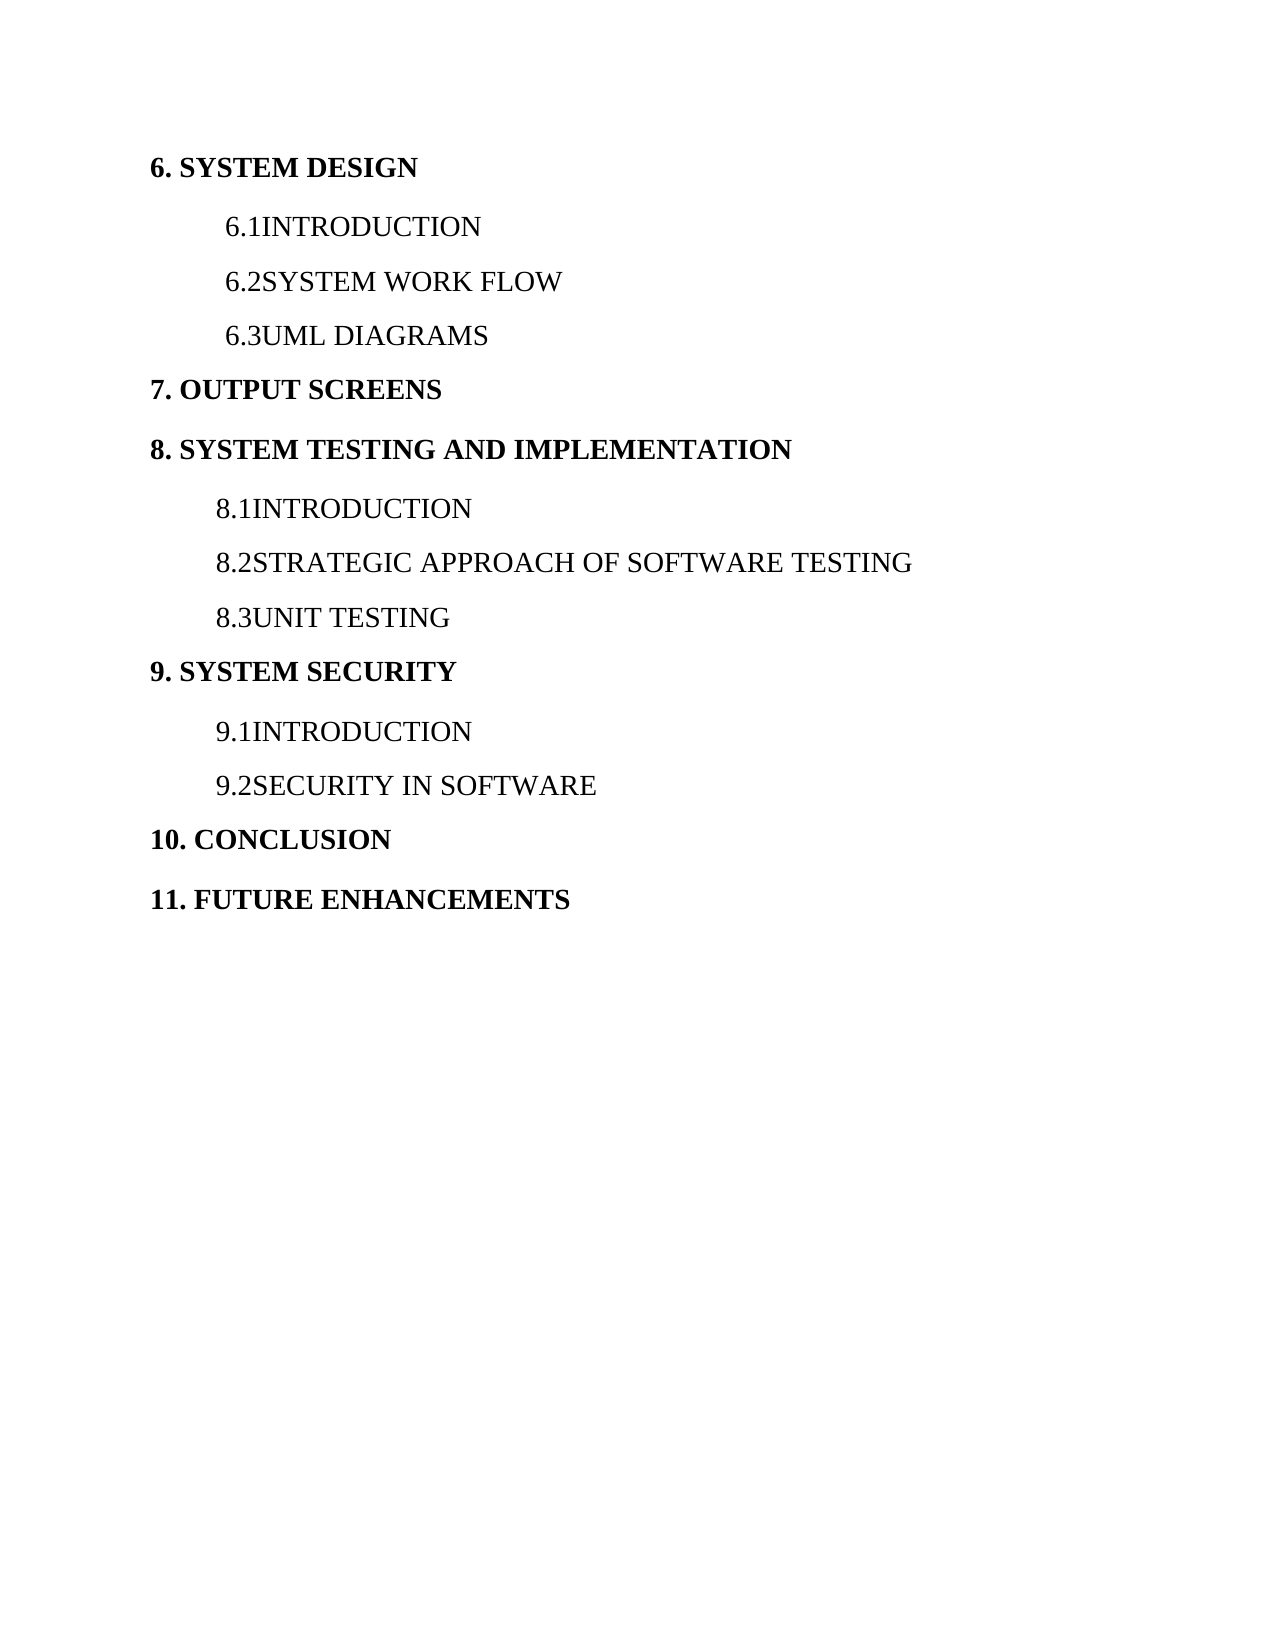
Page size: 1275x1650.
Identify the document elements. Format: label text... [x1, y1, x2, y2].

text 8.3UNIT TESTING [216, 600, 1125, 633]
text 10. CONCLUSION [150, 822, 1125, 856]
text 8.2STRATEGIC APPROACH OF SOFTWARE TESTING [216, 546, 1125, 579]
text 6.1INTRODUCTION [225, 209, 1125, 243]
text 6.2SYSTEM WORK FLOW [225, 264, 1125, 297]
text 9. SYSTEM SECURITY [150, 654, 1125, 688]
text 11. FUTURE ENHANCEMENTS [150, 882, 1125, 915]
text 6.3UML DIAGRAMS [225, 318, 1125, 352]
text 8.1INTRODUCTION [216, 491, 1125, 525]
text 9.2SECURITY IN SOFTWARE [216, 768, 1125, 802]
text 7. OUTPUT SCREENS [150, 372, 1125, 406]
text 6. SYSTEM DESIGN [150, 150, 1125, 183]
text 9.1INTRODUCTION [216, 714, 1125, 747]
text 8. SYSTEM TESTING AND IMPLEMENTATION [150, 432, 1125, 465]
